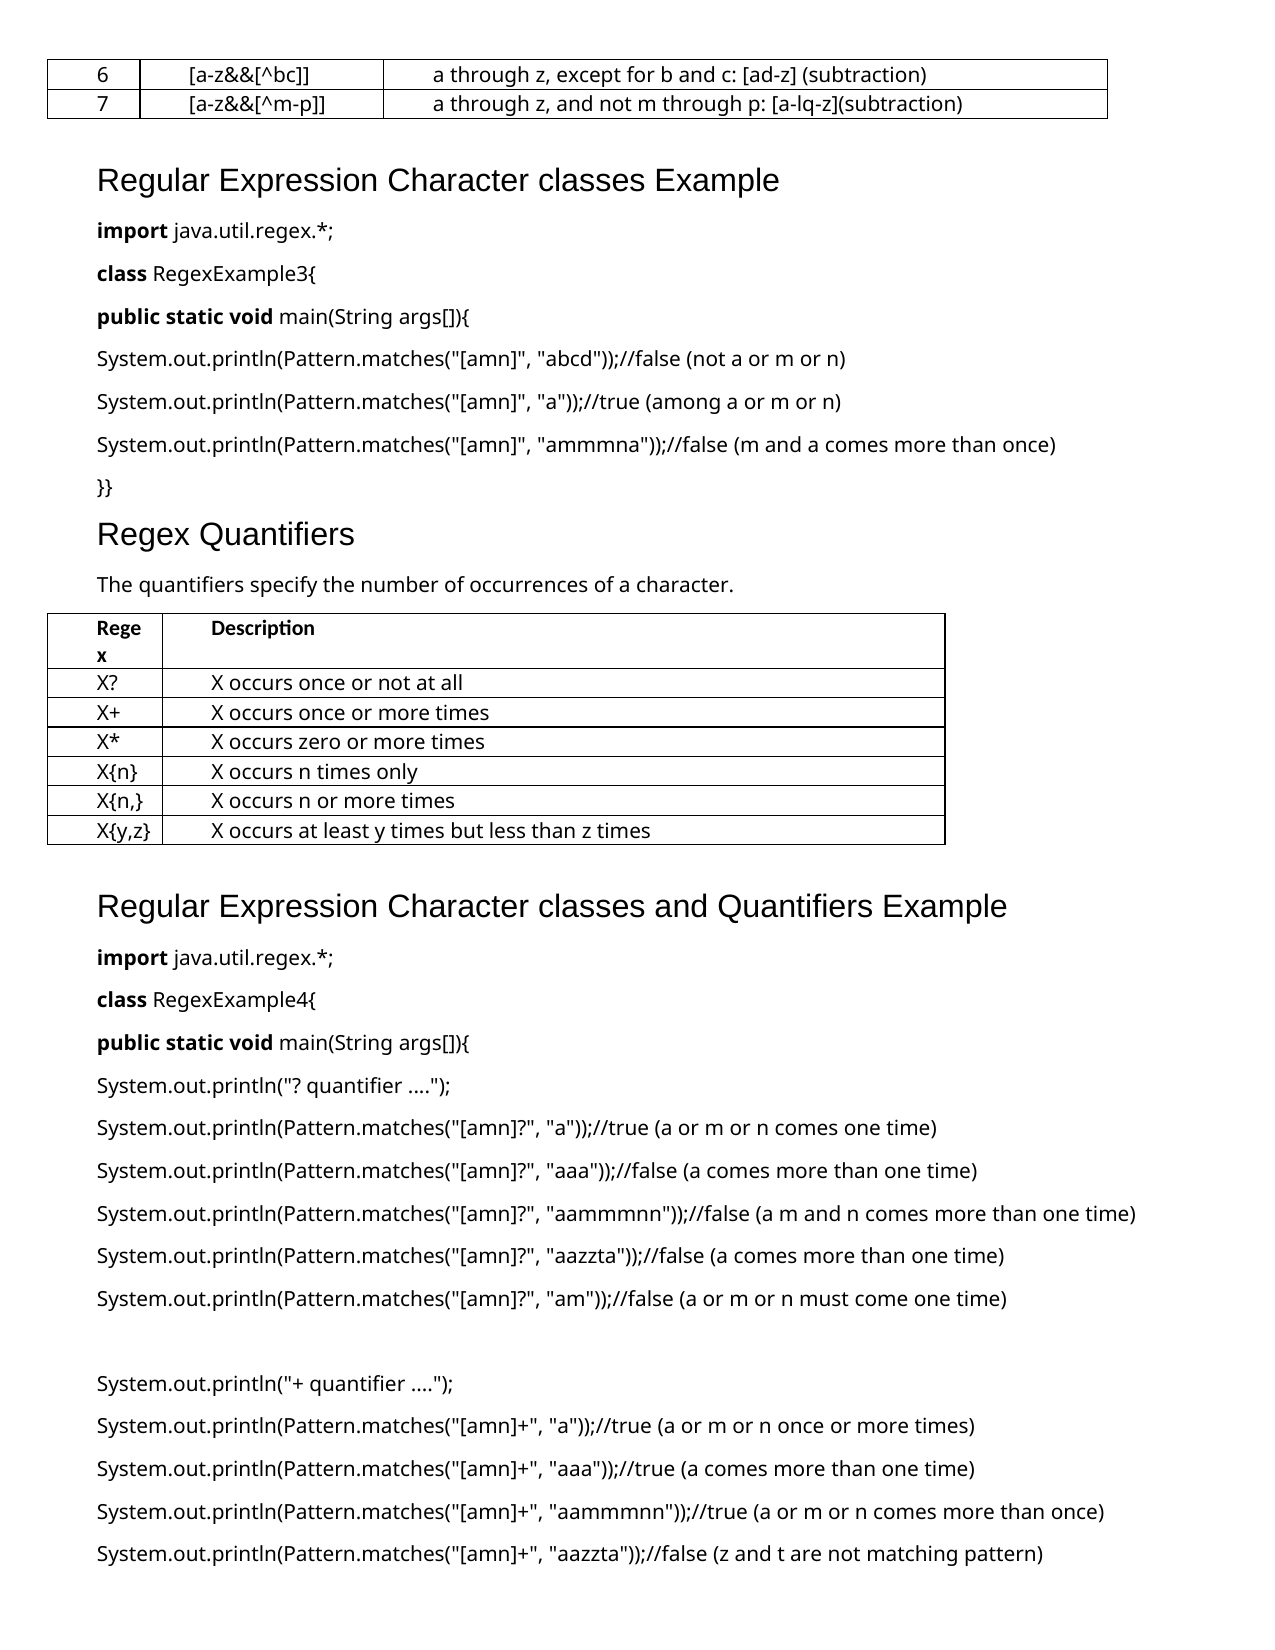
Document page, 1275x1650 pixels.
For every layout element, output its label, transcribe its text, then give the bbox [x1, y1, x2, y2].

text public static void main(String args[]){ [97, 1028, 1216, 1057]
table_cell X{y,z} [48, 816, 162, 844]
table_cell X occurs once or more times [163, 698, 944, 726]
text System.out.println(Pattern.matches("[amn]?", "aazzta"));//false (a comes more than one time) [97, 1241, 1216, 1270]
table_cell X{n,} [48, 786, 162, 815]
text System.out.println(Pattern.matches("[amn]", "a"));//true (among a or m or n) [97, 387, 1216, 416]
text System.out.println(Pattern.matches("[amn]?", "aaa"));//false (a comes more than one time) [97, 1156, 1216, 1184]
table_cell [a-z&&[^bc]] [141, 60, 383, 88]
table_cell [a-z&&[^m-p]] [141, 90, 383, 118]
table_cell X{n} [48, 757, 162, 785]
table_cell X occurs zero or more times [163, 728, 944, 756]
text System.out.println(Pattern.matches("[amn]?", "aammmnn"));//false (a m and n comes more than one time) [97, 1199, 1216, 1227]
text System.out.println("+ quantifier ...."); [97, 1369, 1216, 1397]
table_cell X+ [48, 698, 162, 726]
table_cell a through z, and not m through p: [a-lq-z](subtraction) [384, 90, 1107, 118]
subtitle Regular Expression Character classes and Quantifiers Example [97, 887, 1216, 924]
table_header Description [163, 614, 944, 667]
table_cell X occurs once or not at all [163, 669, 944, 697]
text import java.util.regex.*; [97, 217, 1216, 245]
text class RegexExample4{ [97, 986, 1216, 1014]
text The quantifiers specify the number of occurrences of a character. [97, 571, 1216, 599]
table_cell 6 [48, 60, 139, 88]
text System.out.println(Pattern.matches("[amn]+", "aazzta"));//false (z and t are not matching pattern) [97, 1539, 1216, 1568]
text System.out.println(Pattern.matches("[amn]?", "am"));//false (a or m or n must come one time) [97, 1284, 1216, 1312]
text System.out.println(Pattern.matches("[amn]", "abcd"));//false (not a or m or n) [97, 344, 1216, 373]
table_header Regex [48, 614, 162, 667]
text System.out.println(Pattern.matches("[amn]+", "a"));//true (a or m or n once or more times) [97, 1412, 1216, 1440]
text System.out.println(Pattern.matches("[amn]?", "a"));//true (a or m or n comes one time) [97, 1113, 1216, 1142]
table_cell X occurs n or more times [163, 786, 944, 815]
table_cell 7 [48, 90, 139, 118]
table_cell X occurs at least y times but less than z times [163, 816, 944, 844]
text System.out.println(Pattern.matches("[amn]+", "aammmnn"));//true (a or m or n comes more than once) [97, 1497, 1216, 1525]
text }} [97, 472, 1216, 501]
table_cell X occurs n times only [163, 757, 944, 785]
table_cell X* [48, 728, 162, 756]
subtitle Regular Expression Character classes Example [97, 161, 1216, 198]
text class RegexExample3{ [97, 259, 1216, 288]
text System.out.println("? quantifier ...."); [97, 1071, 1216, 1099]
text System.out.println(Pattern.matches("[amn]", "ammmna"));//false (m and a comes more than once) [97, 430, 1216, 458]
text System.out.println(Pattern.matches("[amn]+", "aaa"));//true (a comes more than one time) [97, 1454, 1216, 1483]
subtitle Regex Quantifiers [97, 515, 1216, 552]
text public static void main(String args[]){ [97, 302, 1216, 330]
text import java.util.regex.*; [97, 943, 1216, 971]
table_cell X? [48, 669, 162, 697]
table_cell a through z, except for b and c: [ad-z] (subtraction) [384, 60, 1107, 88]
